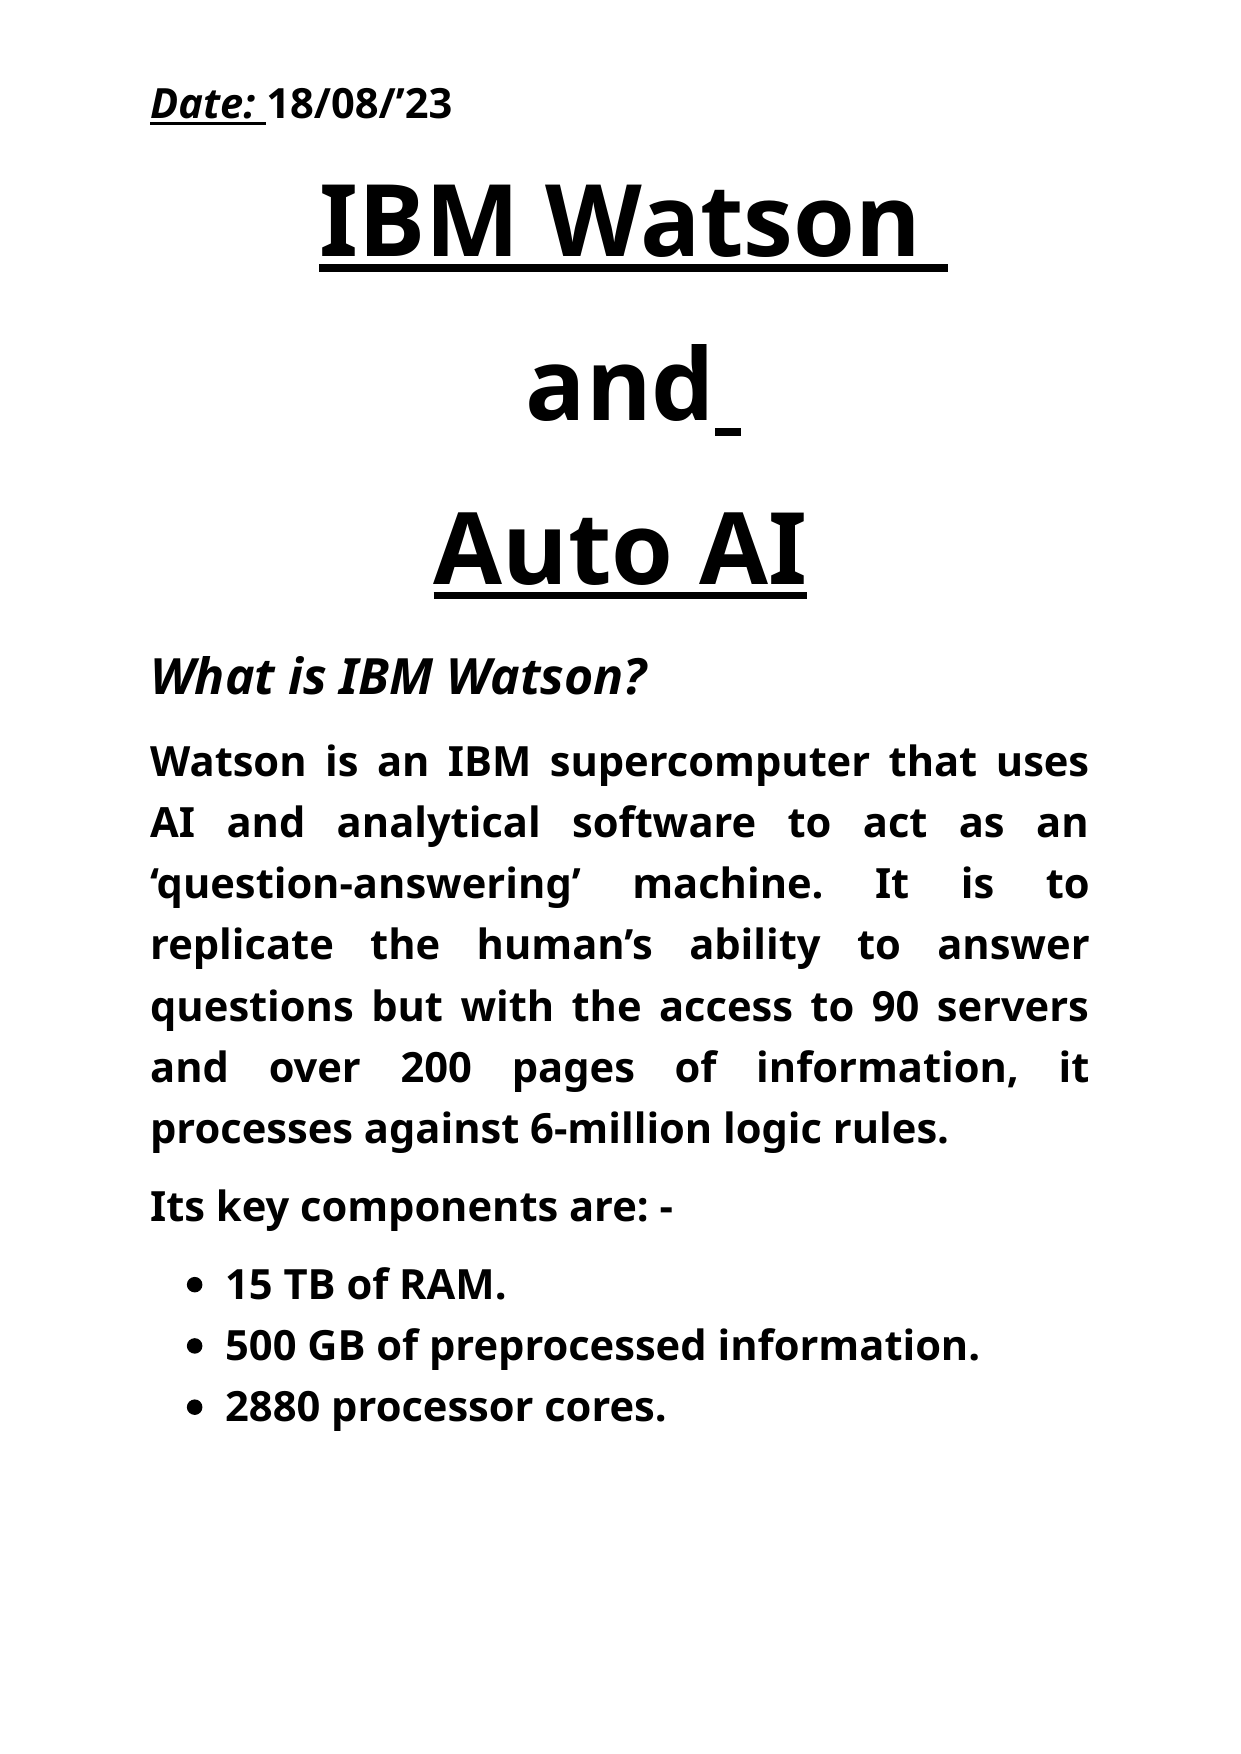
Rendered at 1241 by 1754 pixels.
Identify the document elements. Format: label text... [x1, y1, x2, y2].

text Watson is an IBM supercomputer that uses AI and analytical software to act as an ‘question-answering’ machine. It is to replicate the human’s ability to answer questions but with the access to 90 servers and over 200 pages of information, it processes against 6-million logic rules. [150, 731, 1090, 1156]
text IBM Watson [150, 150, 1090, 286]
list 500 GB of preprocessed information. [187, 1316, 1090, 1373]
text What is IBM Watson? [150, 641, 1090, 709]
list 15 TB of RAM. [187, 1255, 1090, 1312]
text Auto AI [150, 477, 1090, 614]
text Its key components are: - [150, 1177, 1090, 1234]
text and [150, 314, 1090, 450]
list 2880 processor cores. [187, 1377, 1090, 1434]
